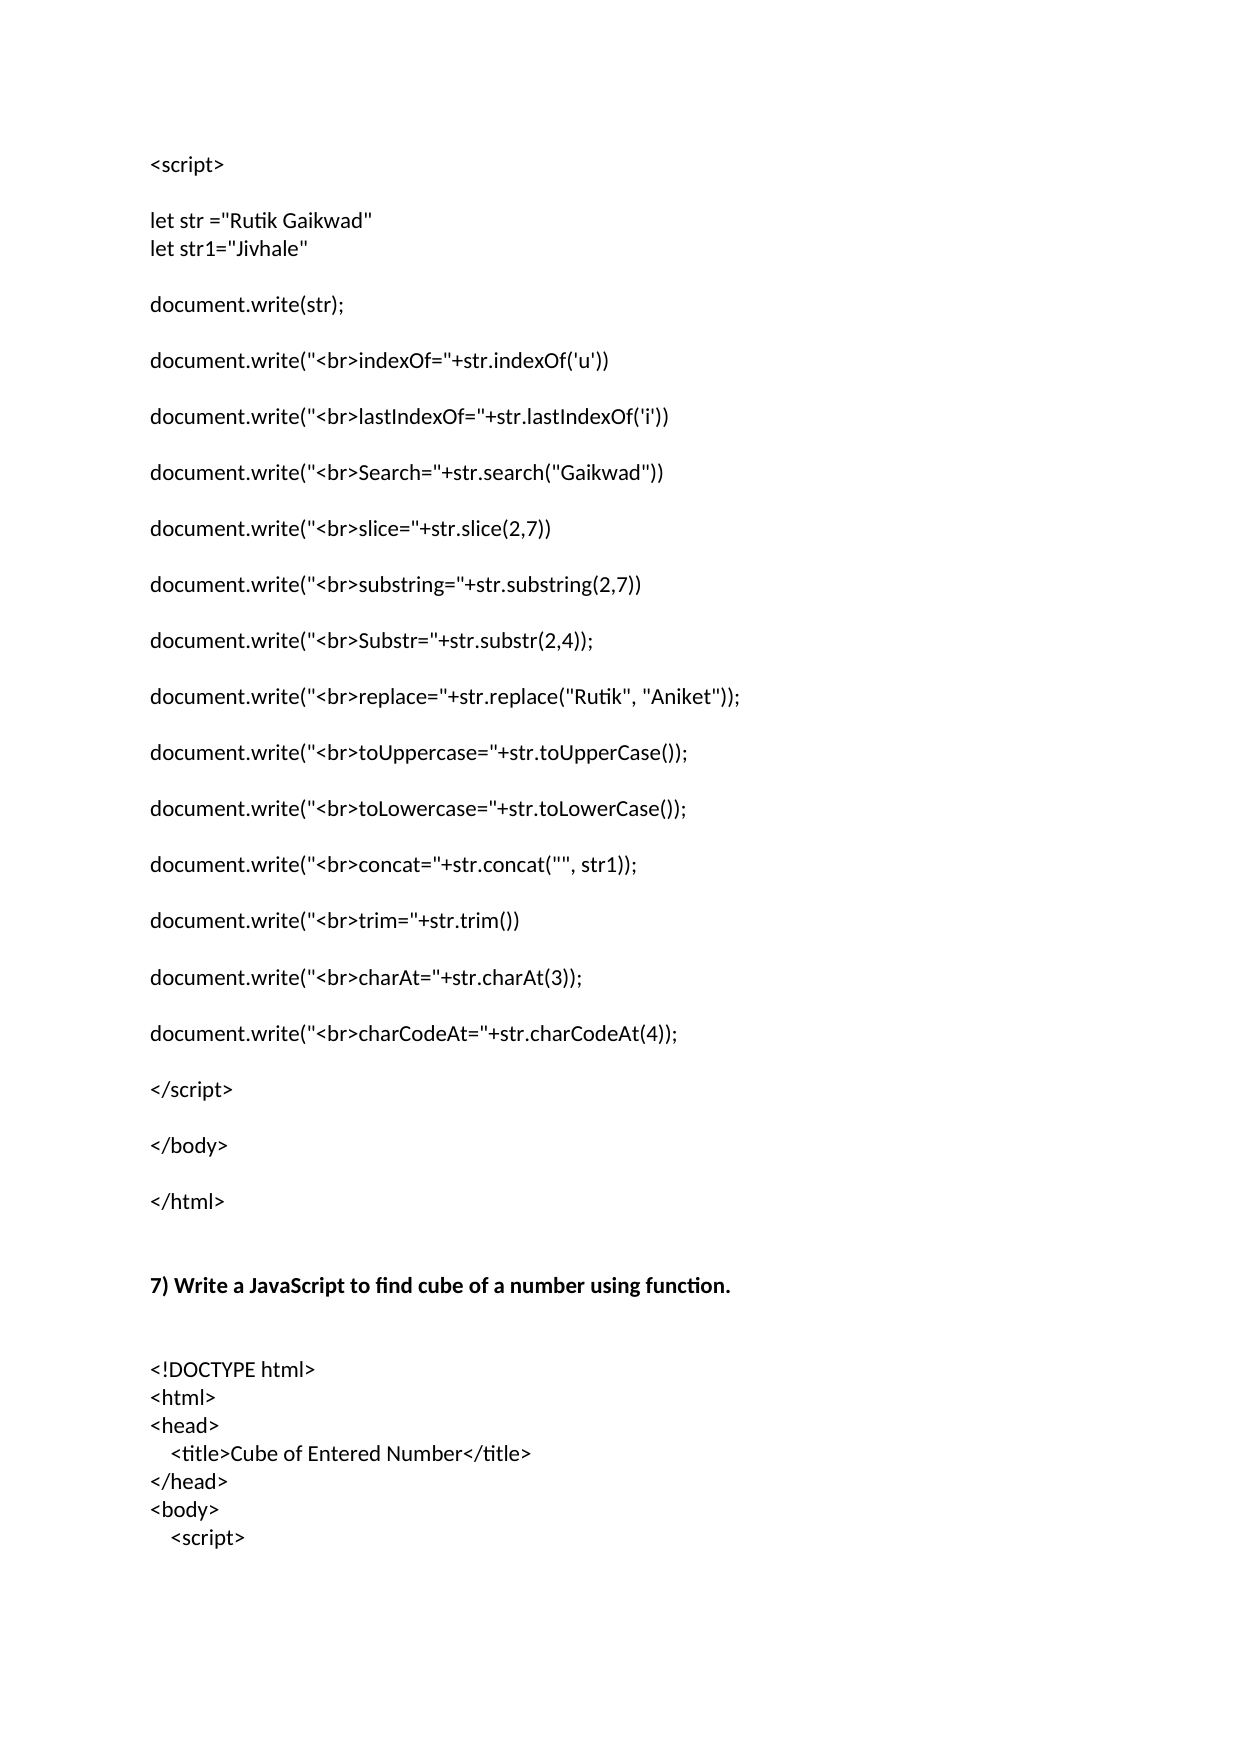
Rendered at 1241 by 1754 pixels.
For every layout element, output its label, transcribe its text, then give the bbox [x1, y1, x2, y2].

text </html> [150, 1187, 1090, 1215]
text <script> [150, 1523, 1090, 1551]
text let str ="Rutik Gaikwad" [150, 206, 1090, 234]
text <!DOCTYPE html> [150, 1355, 1090, 1383]
text document.write("<br>slice="+str.slice(2,7)) [150, 514, 1090, 542]
text <body> [150, 1495, 1090, 1523]
text document.write("<br>lastIndexOf="+str.lastIndexOf('i')) [150, 402, 1090, 430]
text document.write("<br>Substr="+str.substr(2,4)); [150, 626, 1090, 654]
text <html> [150, 1383, 1090, 1411]
text document.write("<br>replace="+str.replace("Rutik", "Aniket")); [150, 682, 1090, 710]
text document.write("<br>toLowercase="+str.toLowerCase()); [150, 794, 1090, 822]
text document.write("<br>Search="+str.search("Gaikwad")) [150, 458, 1090, 486]
text document.write("<br>concat="+str.concat("", str1)); [150, 851, 1090, 878]
text document.write("<br>indexOf="+str.indexOf('u')) [150, 346, 1090, 374]
text </head> [150, 1467, 1090, 1495]
text document.write("<br>toUppercase="+str.toUpperCase()); [150, 738, 1090, 766]
text let str1="Jivhale" [150, 234, 1090, 262]
text document.write("<br>charAt="+str.charAt(3)); [150, 963, 1090, 991]
text document.write(str); [150, 290, 1090, 318]
text document.write("<br>charCodeAt="+str.charCodeAt(4)); [150, 1019, 1090, 1047]
text 7) Write a JavaScript to find cube of a number using function. [150, 1271, 1090, 1299]
text document.write("<br>trim="+str.trim()) [150, 907, 1090, 934]
text <script> [150, 150, 1090, 178]
text <head> [150, 1411, 1090, 1439]
text document.write("<br>substring="+str.substring(2,7)) [150, 570, 1090, 598]
text <title>Cube of Entered Number</title> [150, 1439, 1090, 1467]
text </script> [150, 1075, 1090, 1103]
text </body> [150, 1131, 1090, 1159]
